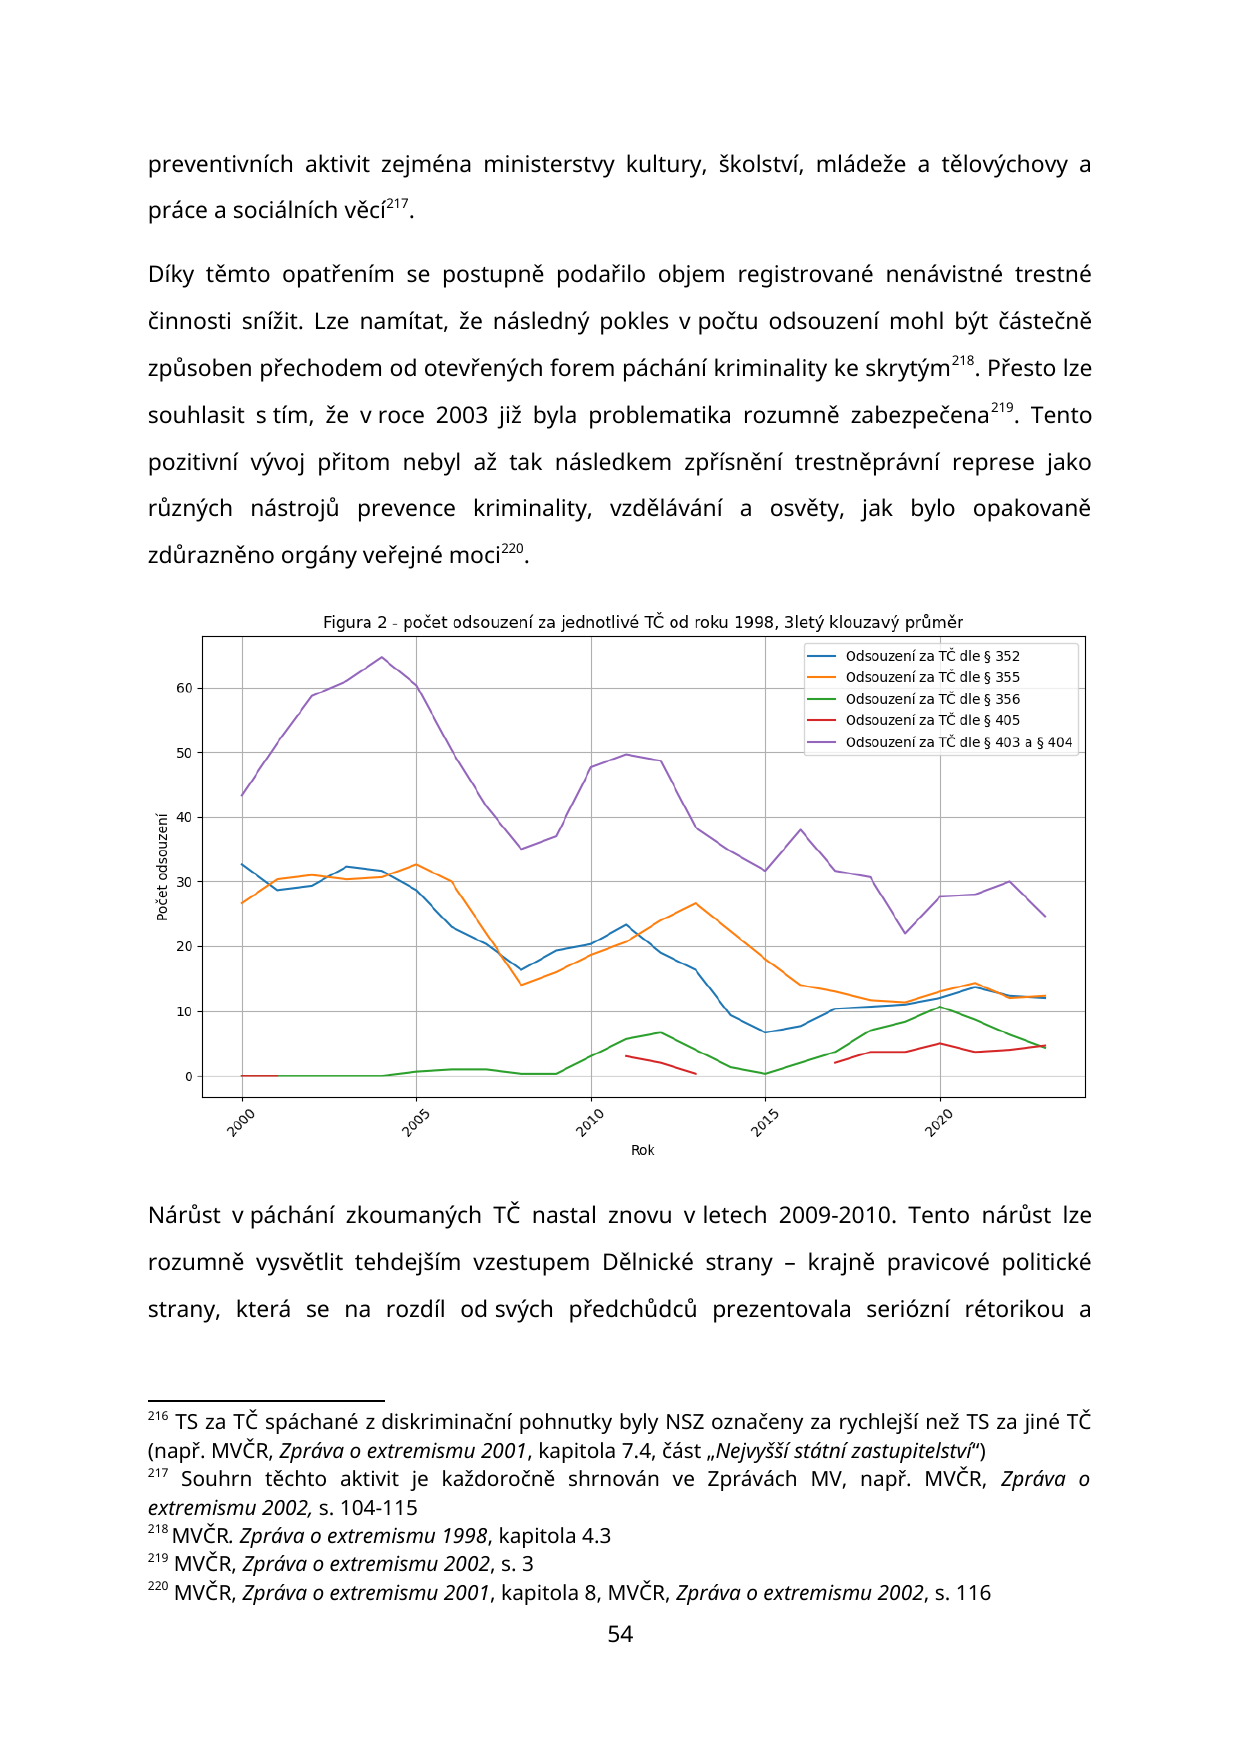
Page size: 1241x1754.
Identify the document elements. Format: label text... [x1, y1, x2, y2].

text Zvláštní pozornost začaly nenávistné trestné činnosti věnovat rovněž Státní zastupitelství a policie, stejně jako široká veřejnost. Dále došlo ke zřízení některých specializovaných orgánů, zefektivnění trestního stíhání a zahájení preventivních aktivit zejména ministerstvy kultury, školství, mládeže a tělovýchovy a práce a sociálních věcí. [148, 148, 1093, 226]
picture [147, 602, 1093, 1167]
text Díky těmto opatřením se postupně podařilo objem registrované nenávistné trestné činnosti snížit. Lze namítat, že následný pokles v počtu odsouzení mohl být částečně způsoben přechodem od otevřených forem páchání kriminality ke skrytým. Přesto lze souhlasit s tím, že v roce 2003 již byla problematika rozumně zabezpečena. Tento pozitivní vývoj přitom nebyl až tak následkem zpřísnění trestněprávní represe jako různých nástrojů prevence kriminality, vzdělávání a osvěty, jak bylo opakovaně zdůrazněno orgány veřejné moci. [148, 258, 1093, 571]
